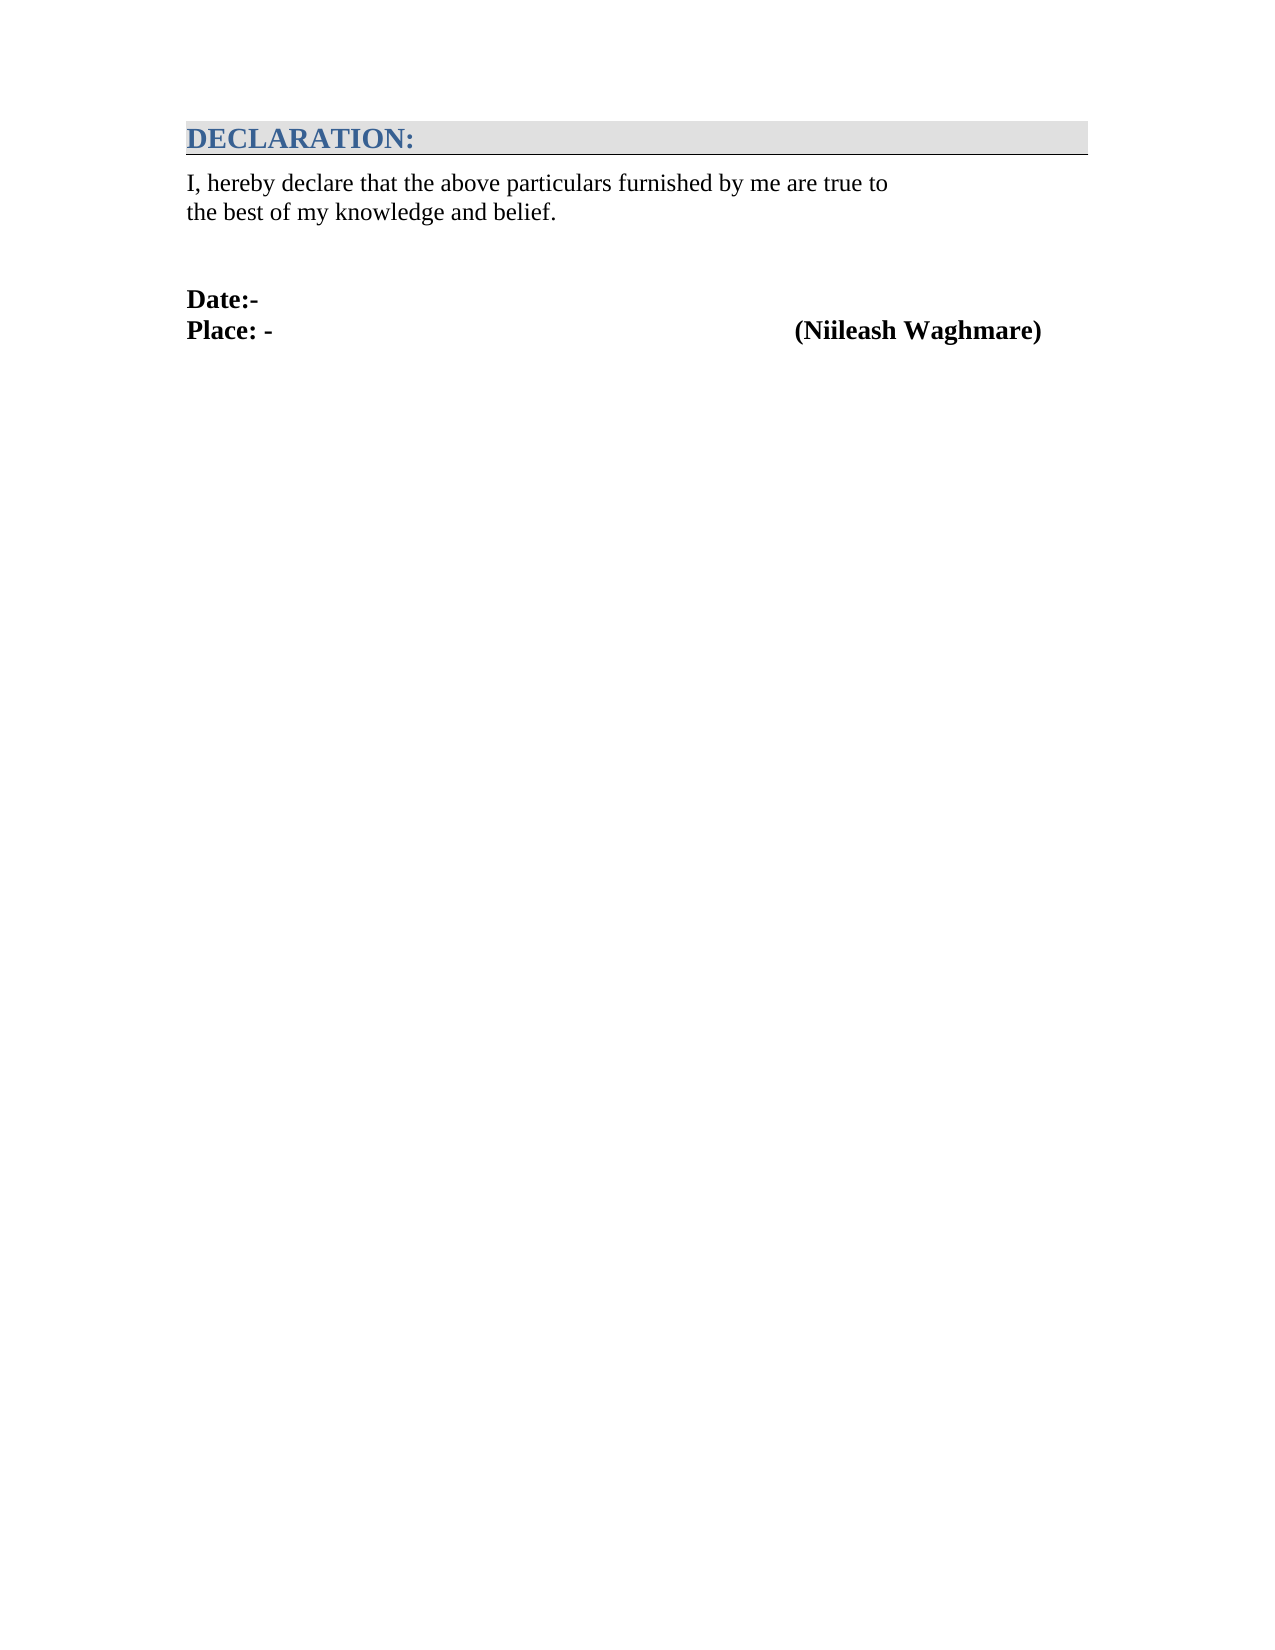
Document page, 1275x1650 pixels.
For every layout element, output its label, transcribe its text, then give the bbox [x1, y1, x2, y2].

text Place: - (Niileash Waghmare) [186, 314, 1088, 345]
text Date:- [186, 283, 1088, 314]
text I, hereby declare that the above particulars furnished by me are true to the best of my knowledge and belief. [556, 168, 1088, 225]
subtitle DECLARATION: [186, 121, 1088, 154]
